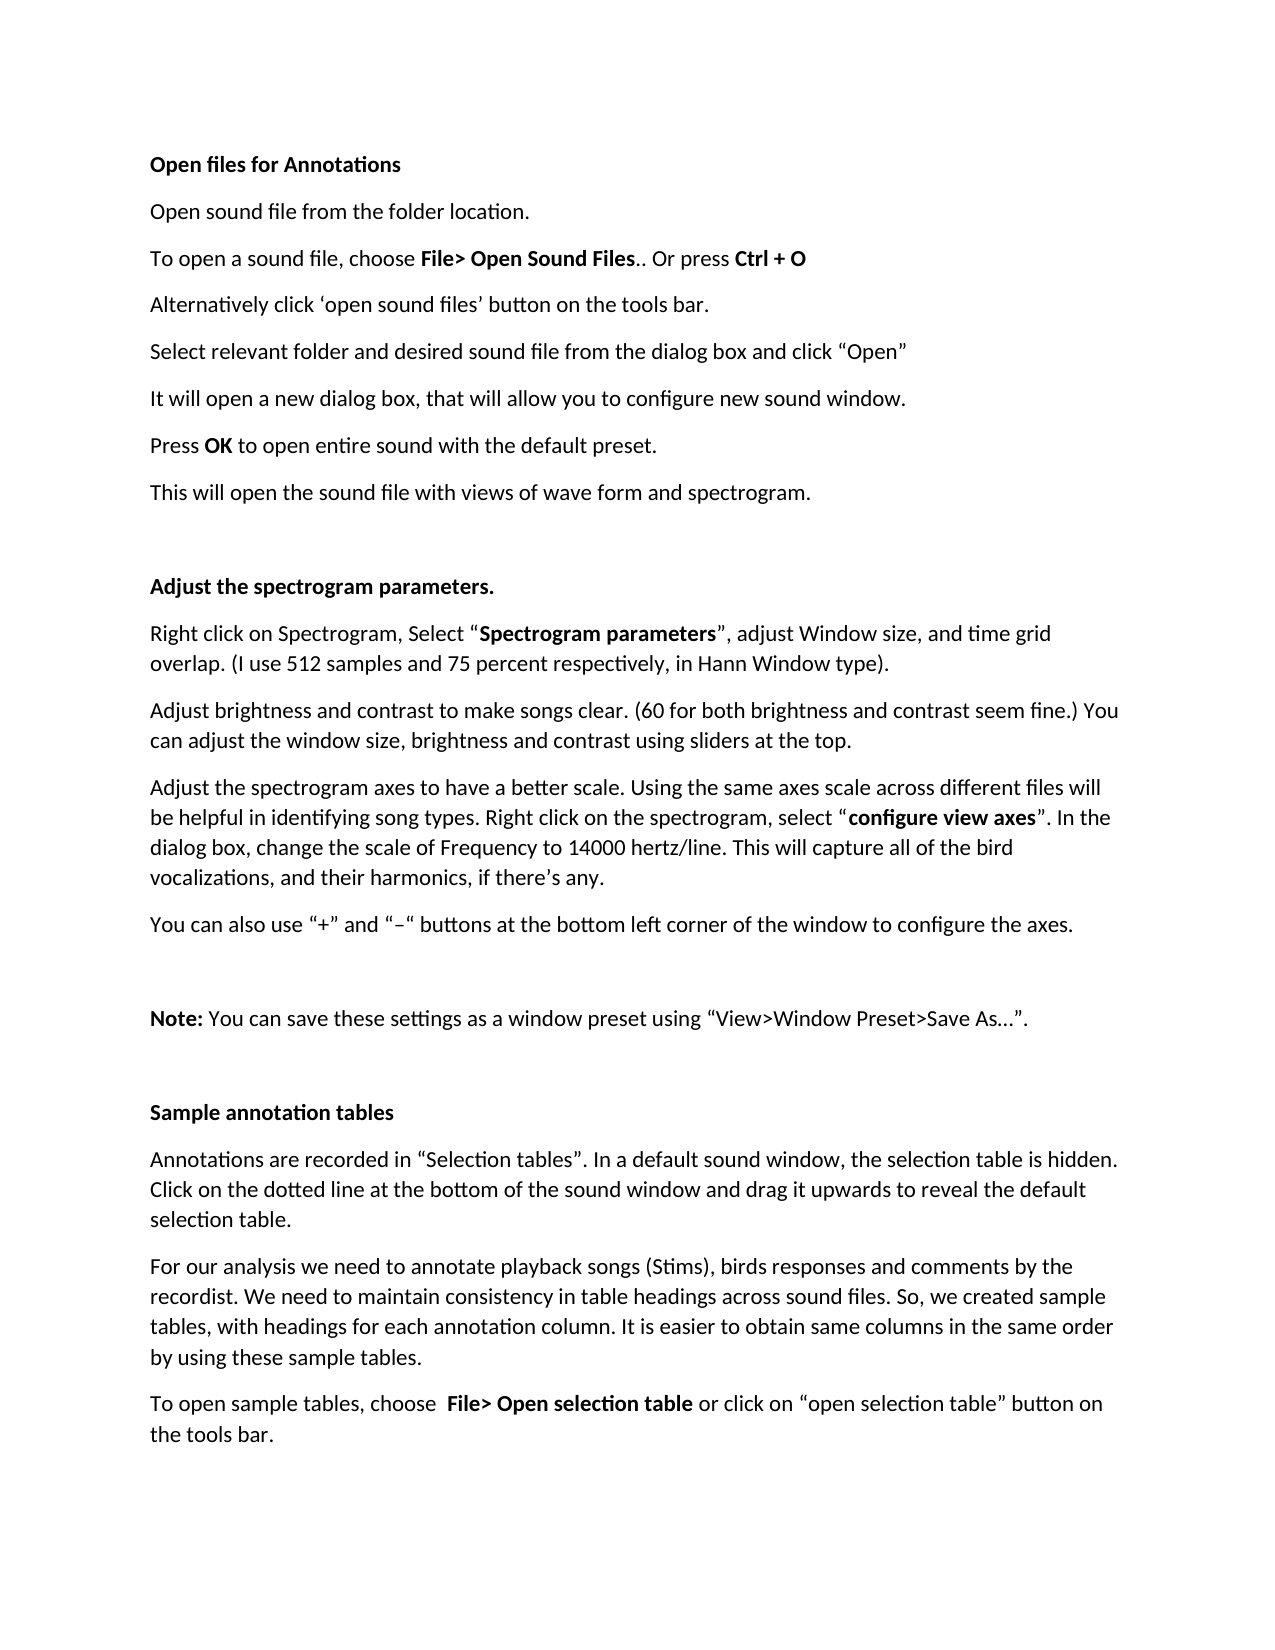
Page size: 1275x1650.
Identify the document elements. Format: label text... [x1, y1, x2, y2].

text Alternatively click ‘open sound files’ button on the tools bar. [150, 291, 1125, 319]
text Note: You can save these settings as a window preset using “View>Window Preset>Save As…”. [150, 1004, 1125, 1032]
text To open sample tables, choose File> Open selection table or click on “open selection table” button on the tools bar. [150, 1389, 1125, 1448]
text Select relevant folder and desired sound file from the dialog box and click “Open” [150, 337, 1125, 366]
text This will open the sound file with views of wave form and spectrogram. [150, 478, 1125, 506]
text Open sound file from the folder location. [150, 197, 1125, 225]
text Adjust brightness and contrast to make songs clear. (60 for both brightness and contrast seem fine.) You can adjust the window size, brightness and contrast using sliders at the top. [150, 696, 1125, 754]
text Adjust the spectrogram axes to have a better scale. Using the same axes scale across different files will be helpful in identifying song types. Right click on the spectrogram, select “configure view axes”. In the dialog box, change the scale of Frequency to 14000 hertz/line. This will capture all of the bird vocalizations, and their harmonics, if there’s any. [150, 773, 1125, 892]
text Press OK to open entire sound with the default preset. [150, 431, 1125, 459]
text For our analysis we need to annotate playback songs (Stims), birds responses and comments by the recordist. We need to maintain consistency in table headings across sound files. So, we created sample tables, with headings for each annotation column. It is easier to obtain same columns in the same order by using these sample tables. [150, 1252, 1125, 1371]
text Sample annotation tables [150, 1098, 1125, 1126]
text Annotations are recorded in “Selection tables”. In a default sound window, the selection table is hidden. Click on the dotted line at the bottom of the sound window and drag it upwards to reveal the default selection table. [150, 1145, 1125, 1233]
text To open a sound file, choose File> Open Sound Files.. Or press Ctrl + O [150, 244, 1125, 272]
text Adjust the spectrogram parameters. [150, 572, 1125, 600]
text Right click on Spectrogram, Select “Spectrogram parameters”, adjust Window size, and time grid overlap. (I use 512 samples and 75 percent respectively, in Hann Window type). [150, 619, 1125, 677]
text It will open a new dialog box, that will allow you to configure new sound window. [150, 384, 1125, 412]
text Open files for Annotations [150, 150, 1125, 178]
text You can also use “+” and “–“ buttons at the bottom left corner of the window to configure the axes. [150, 910, 1125, 938]
